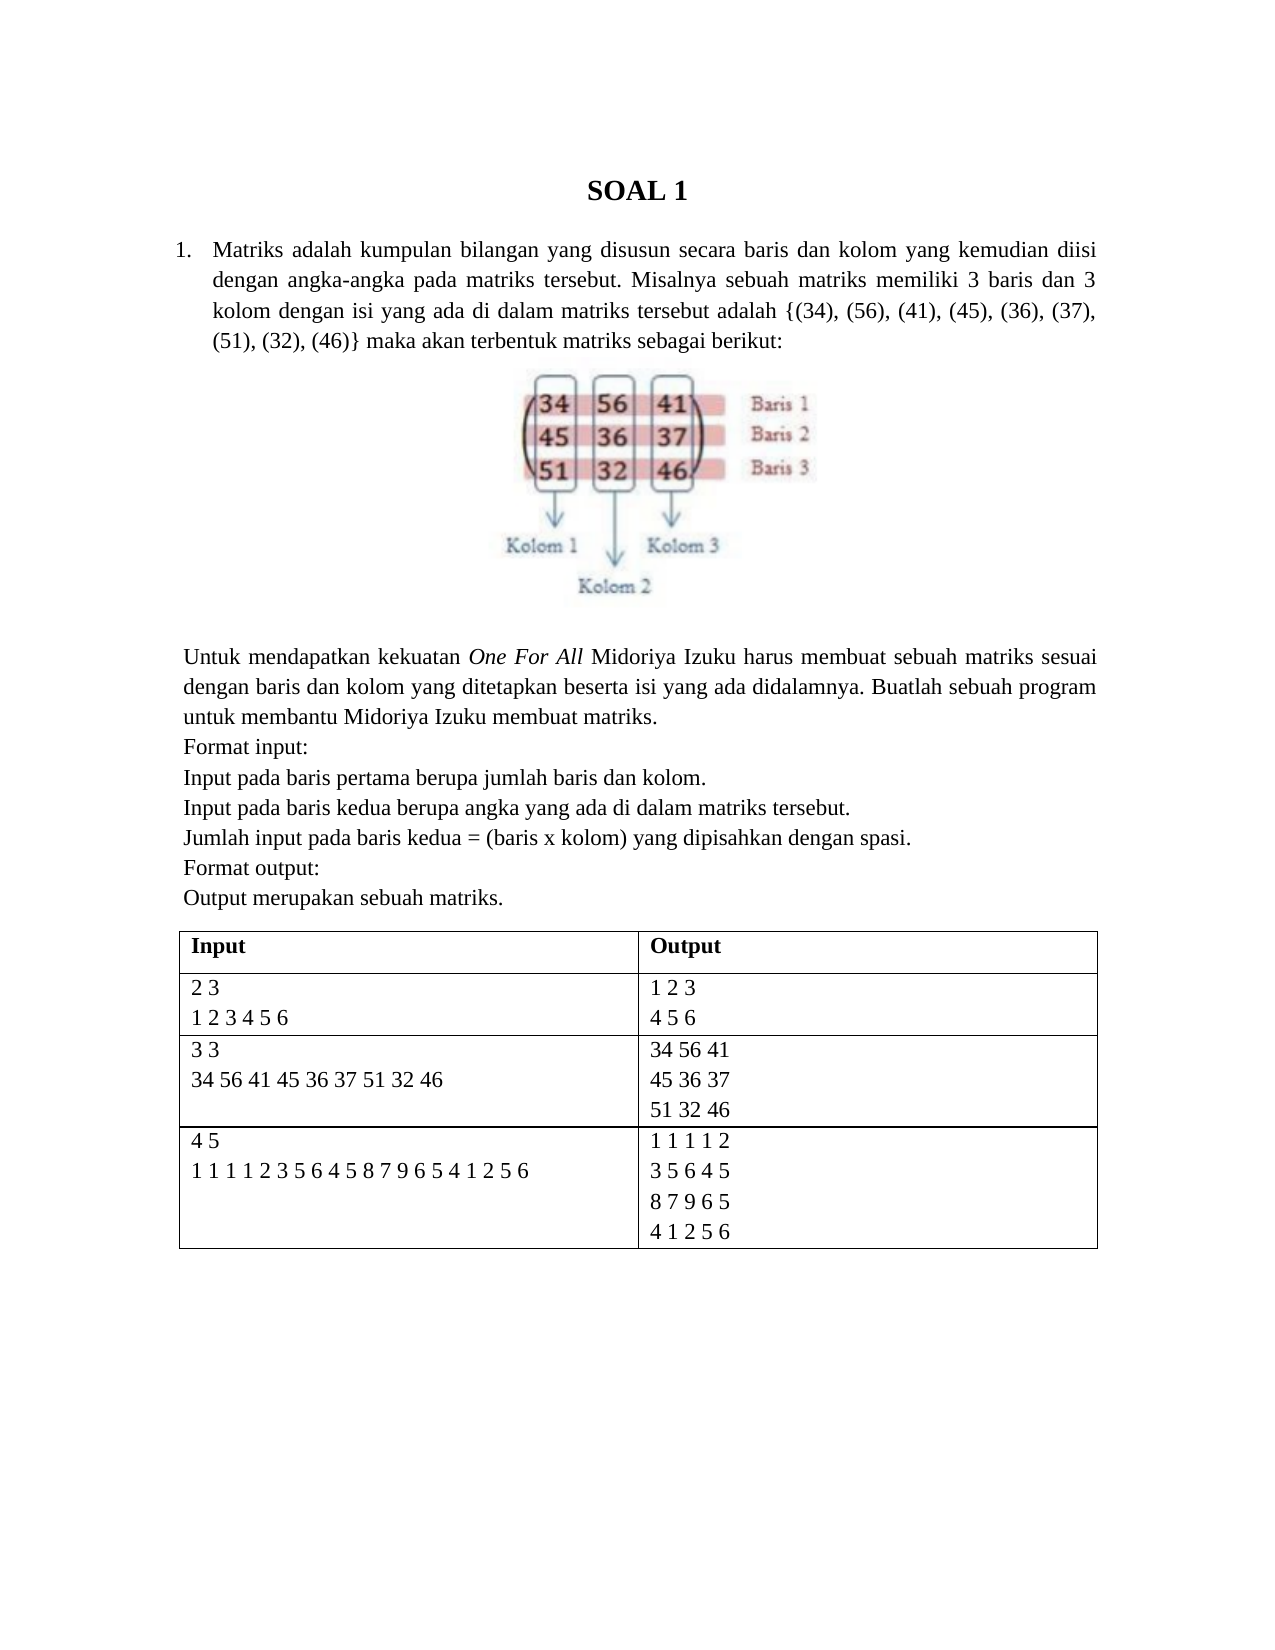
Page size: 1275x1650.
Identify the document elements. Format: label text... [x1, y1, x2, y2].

list Matriks adalah kumpulan bilangan yang disusun secara baris dan kolom yang kemudian diisi dengan angka-angka pada matriks tersebut. Misalnya sebuah matriks memiliki 3 baris dan 3 kolom dengan isi yang ada di dalam matriks tersebut adalah {(34), (56), (41), (45), (36), (37), (51), (32), (46)} maka akan terbentuk matriks sebagai berikut: [175, 236, 1098, 353]
list Format output: [183, 854, 1098, 881]
list Output merupakan sebuah matriks. [183, 884, 1098, 911]
list Input pada baris pertama berupa jumlah baris dan kolom. [183, 763, 1098, 790]
subtitle SOAL 1 [177, 173, 1098, 206]
table_cell 1 1 1 1 2 3 5 6 4 5 8 7 9 6 5 4 1 2 5 6 [639, 1128, 1097, 1248]
table_header Output [639, 932, 1097, 973]
picture [456, 357, 836, 609]
table_cell 4 5 1 1 1 1 2 3 5 6 4 5 8 7 9 6 5 4 1 2 5 6 [180, 1128, 638, 1248]
table_cell 3 3 34 56 41 45 36 37 51 32 46 [180, 1036, 638, 1126]
table_cell 2 3 1 2 3 4 5 6 [180, 974, 638, 1035]
table_header Input [180, 932, 638, 973]
list Jumlah input pada baris kedua = (baris x kolom) yang dipisahkan dengan spasi. [183, 824, 1098, 850]
table_cell 1 2 3 4 5 6 [639, 974, 1097, 1035]
list Untuk mendapatkan kekuatan One For All Midoriya Izuku harus membuat sebuah matriks sesuai dengan baris dan kolom yang ditetapkan beserta isi yang ada didalamnya. Buatlah sebuah program untuk membantu Midoriya Izuku membuat matriks. [183, 643, 1098, 729]
list Input pada baris kedua berupa angka yang ada di dalam matriks tersebut. [183, 794, 1098, 820]
table_cell 34 56 41 45 36 37 51 32 46 [639, 1036, 1097, 1126]
list Format input: [183, 733, 1098, 760]
